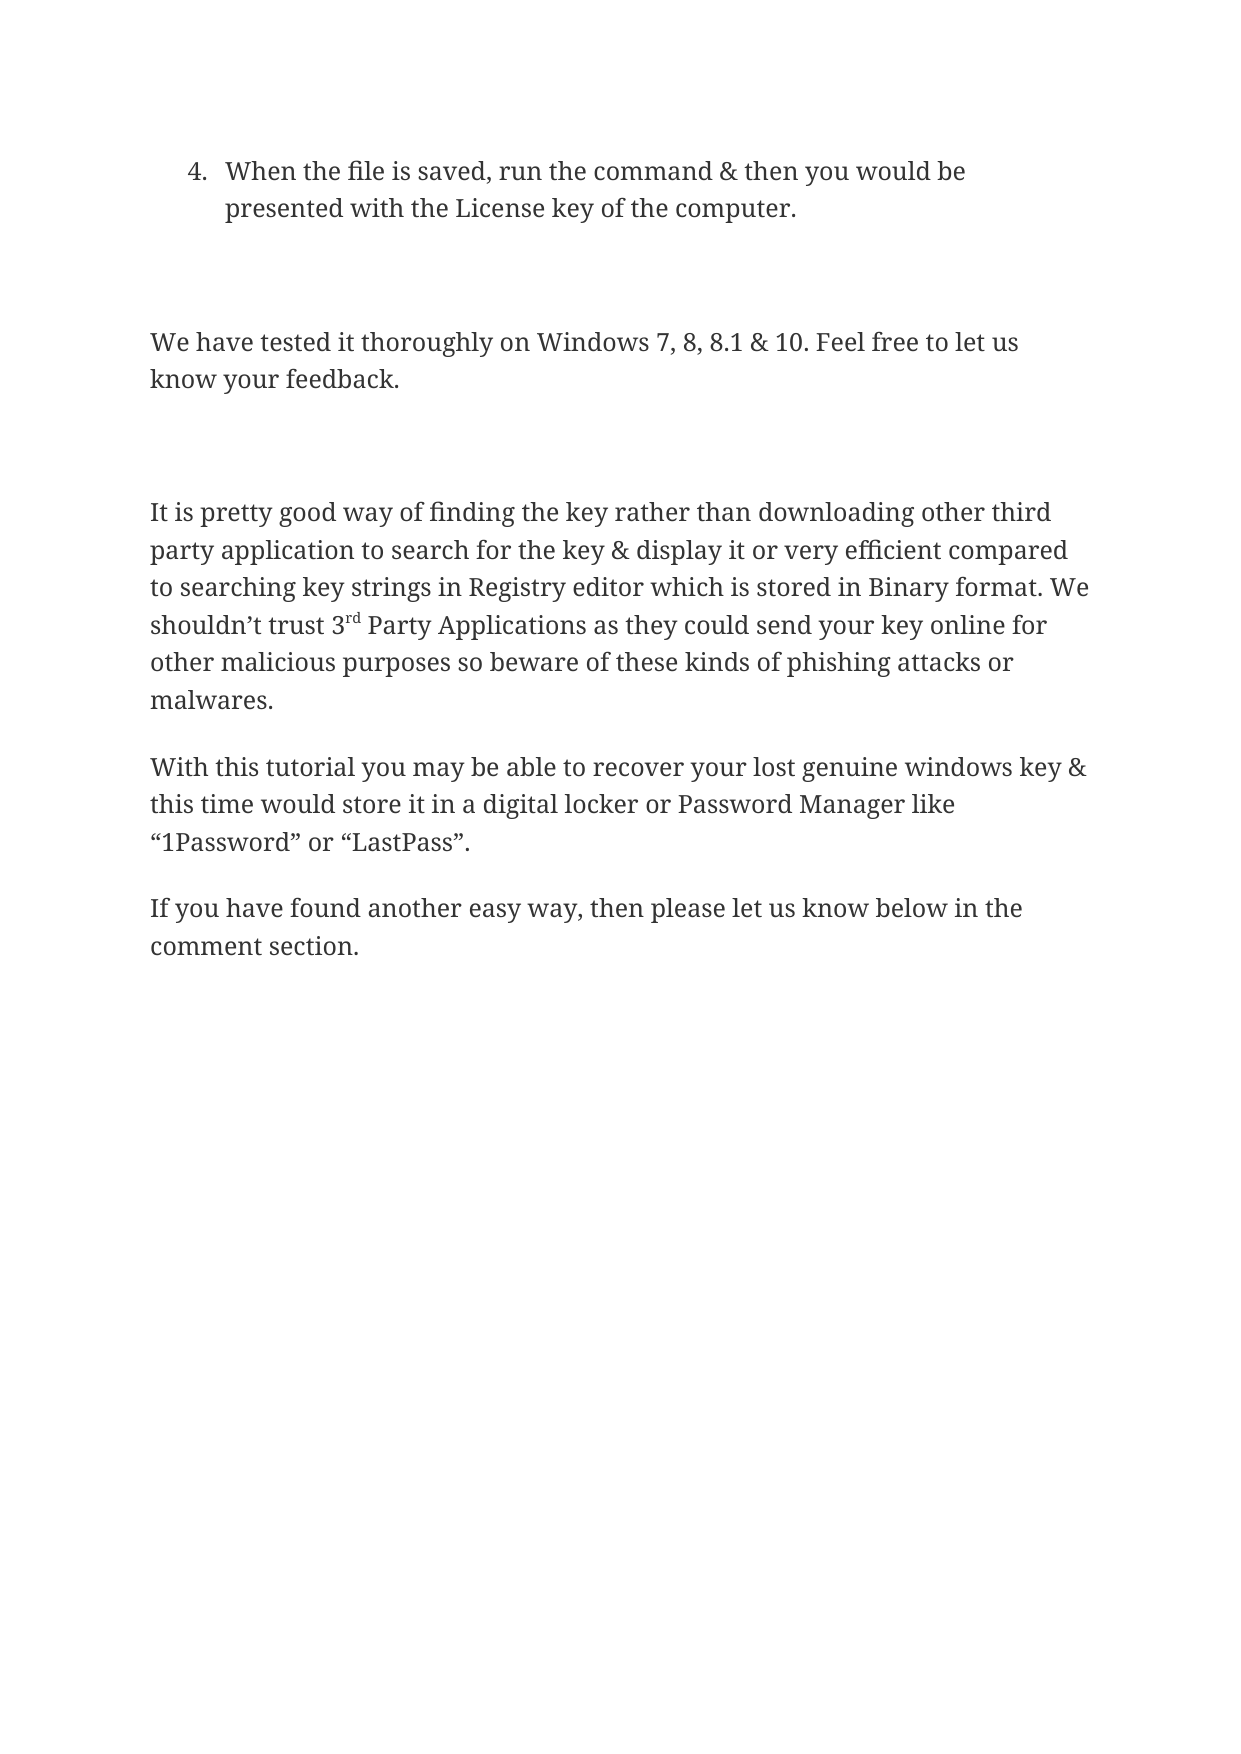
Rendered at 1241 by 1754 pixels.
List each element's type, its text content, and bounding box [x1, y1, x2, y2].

text With this tutorial you may be able to recover your lost genuine windows key & this time would store it in a digital locker or Password Manager like “1Password” or “LastPass”. [150, 746, 1090, 858]
text It is pretty good way of finding the key rather than downloading other third party application to search for the key & display it or very efficient compared to searching key strings in Registry editor which is stored in Binary format. We shouldn’t trust 3rd Party Applications as they could send your key online for other malicious purposes so beware of these kinds of phishing attacks or malwares. [150, 492, 1090, 717]
text We have tested it thoroughly on Windows 7, 8, 8.1 & 10. Feel free to let us know your feedback. [150, 321, 1090, 396]
text If you have found another easy way, then please let us know below in the comment section. [150, 887, 1090, 962]
list When the file is saved, run the command & then you would be presented with the License key of the computer. [187, 150, 1090, 225]
